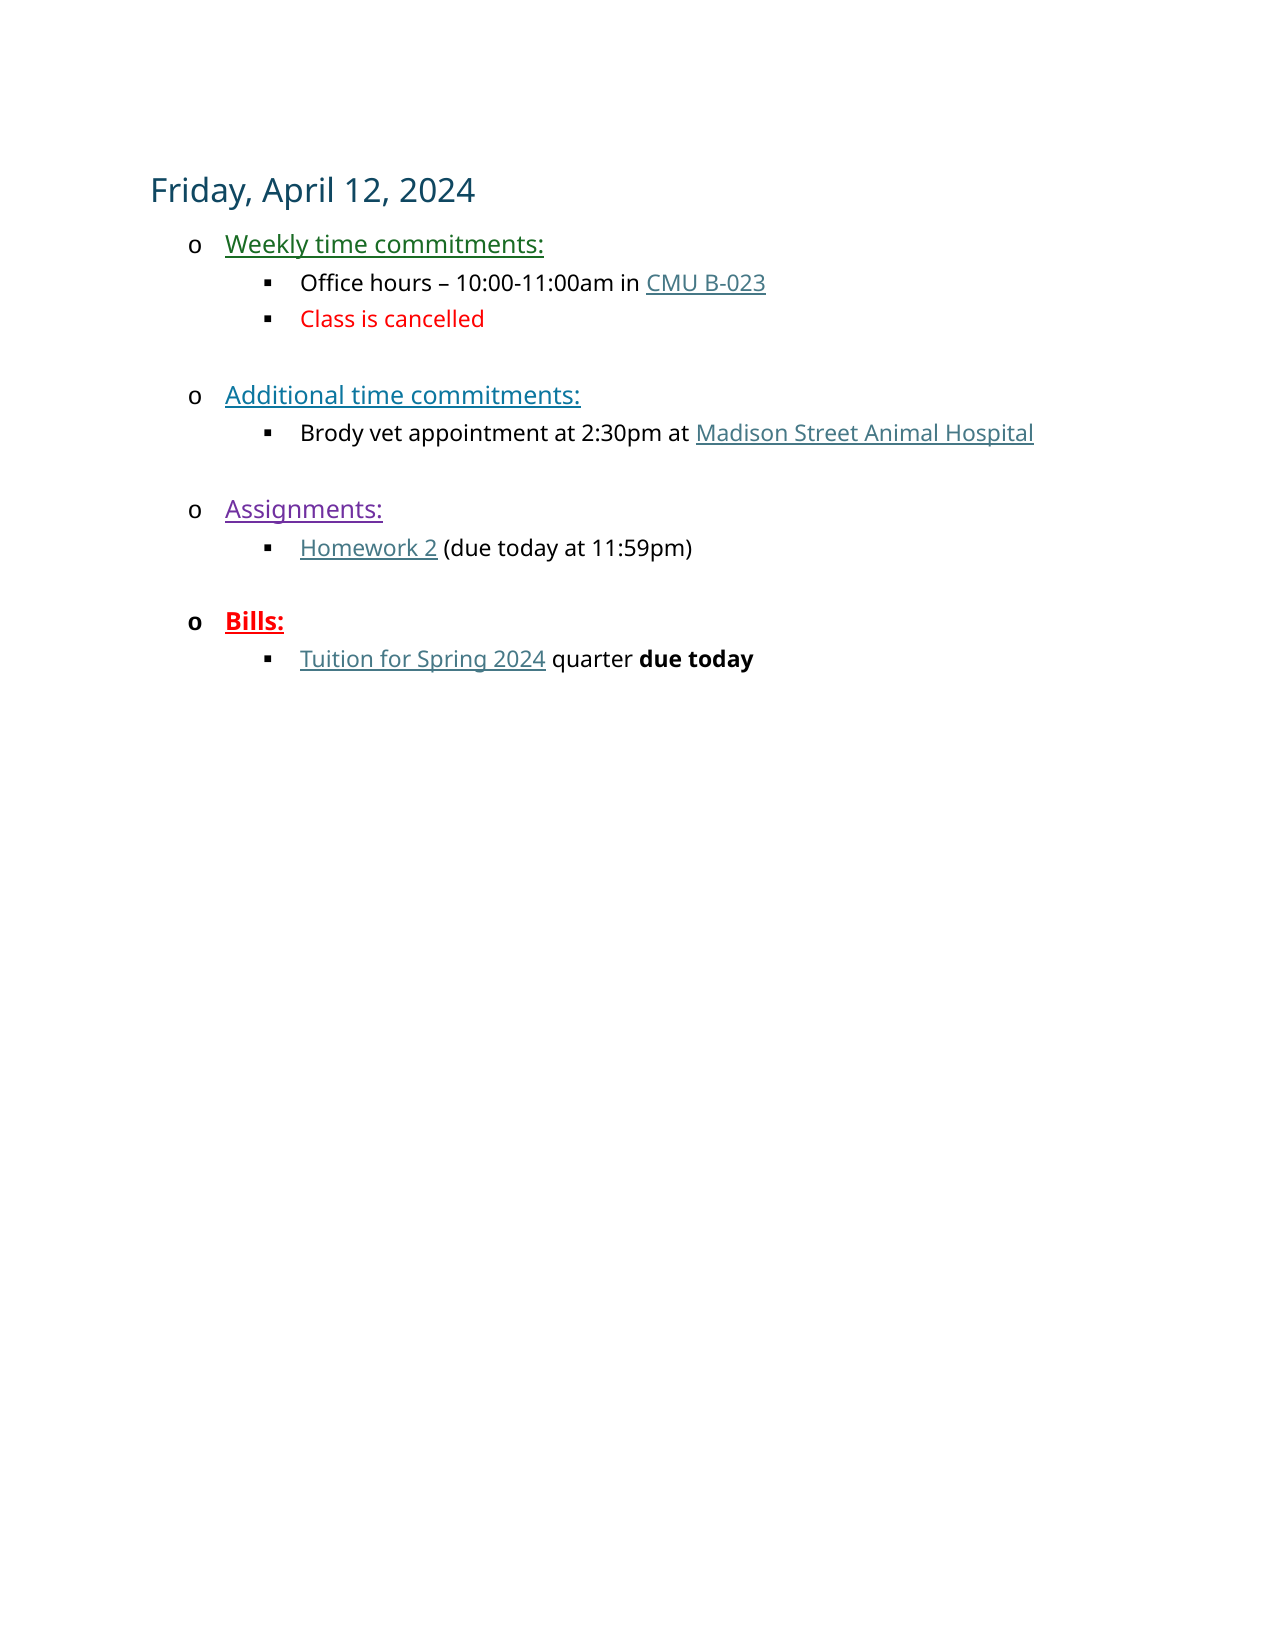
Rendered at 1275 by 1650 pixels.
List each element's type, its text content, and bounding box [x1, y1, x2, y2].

list Additional time commitments: [187, 378, 1125, 412]
subtitle Friday, April 12, 2024 [150, 167, 1125, 212]
list Tuition for Spring 2024 quarter due today [262, 643, 1125, 674]
list Weekly time commitments: [187, 227, 1125, 261]
list Homework 2 (due today at 11:59pm) [262, 531, 1125, 563]
list Bills: [187, 603, 1125, 638]
list Brody vet appointment at 2:30pm at Madison Street Animal Hospital [262, 417, 1125, 448]
list Class is cancelled [262, 302, 1125, 334]
list Office hours – 10:00-11:00am in CMU B-023 [262, 267, 1125, 298]
list Assignments: [187, 492, 1125, 526]
